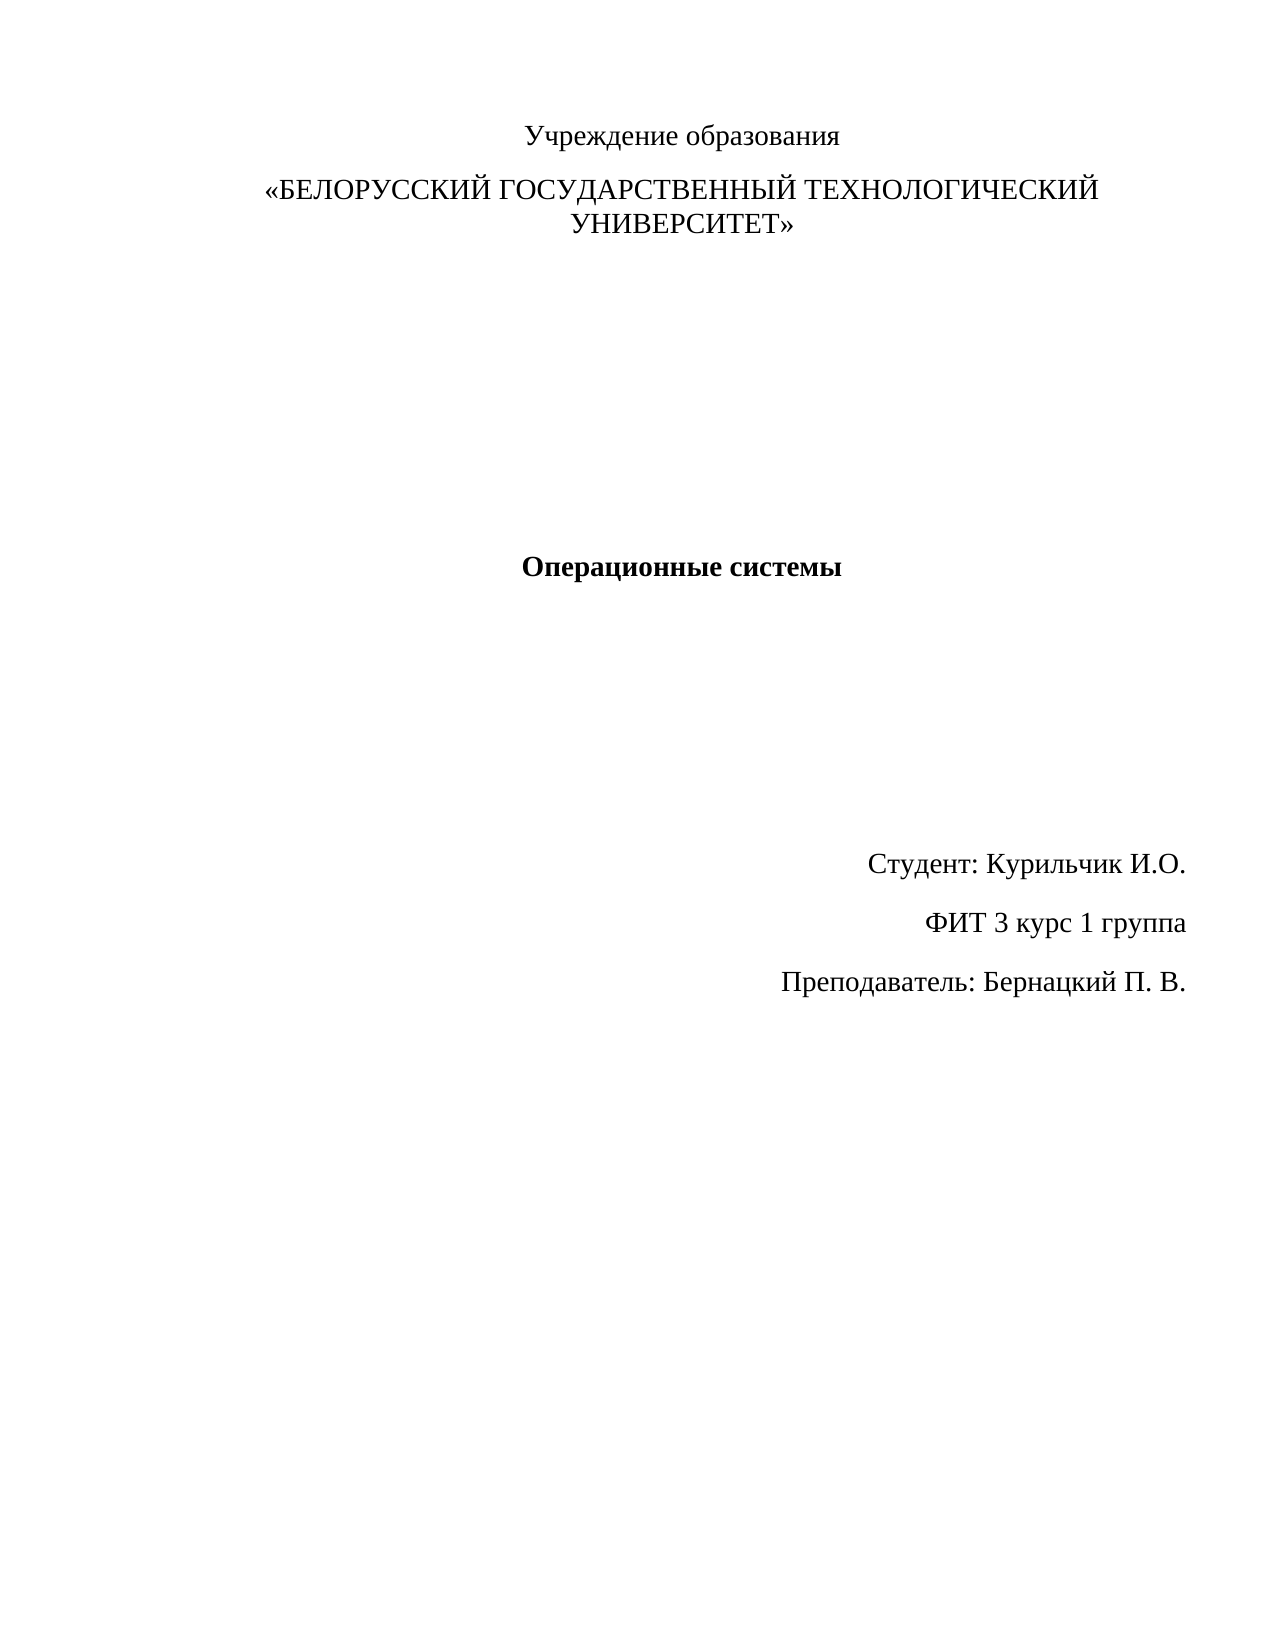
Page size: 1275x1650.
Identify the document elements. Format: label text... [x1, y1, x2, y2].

text Учреждение образования [177, 118, 1186, 152]
text Преподаватель: Бернацкий П. В. [177, 964, 1186, 998]
text Студент: Курильчик И.О. [177, 846, 1186, 879]
text Операционные системы [177, 549, 1186, 582]
text «БЕЛОРУССКИЙ ГОСУДАРСТВЕННЫЙ ТЕХНОЛОГИЧЕСКИЙ УНИВЕРСИТЕТ» [177, 172, 1186, 239]
text ФИТ 3 курс 1 группа [177, 905, 1186, 939]
